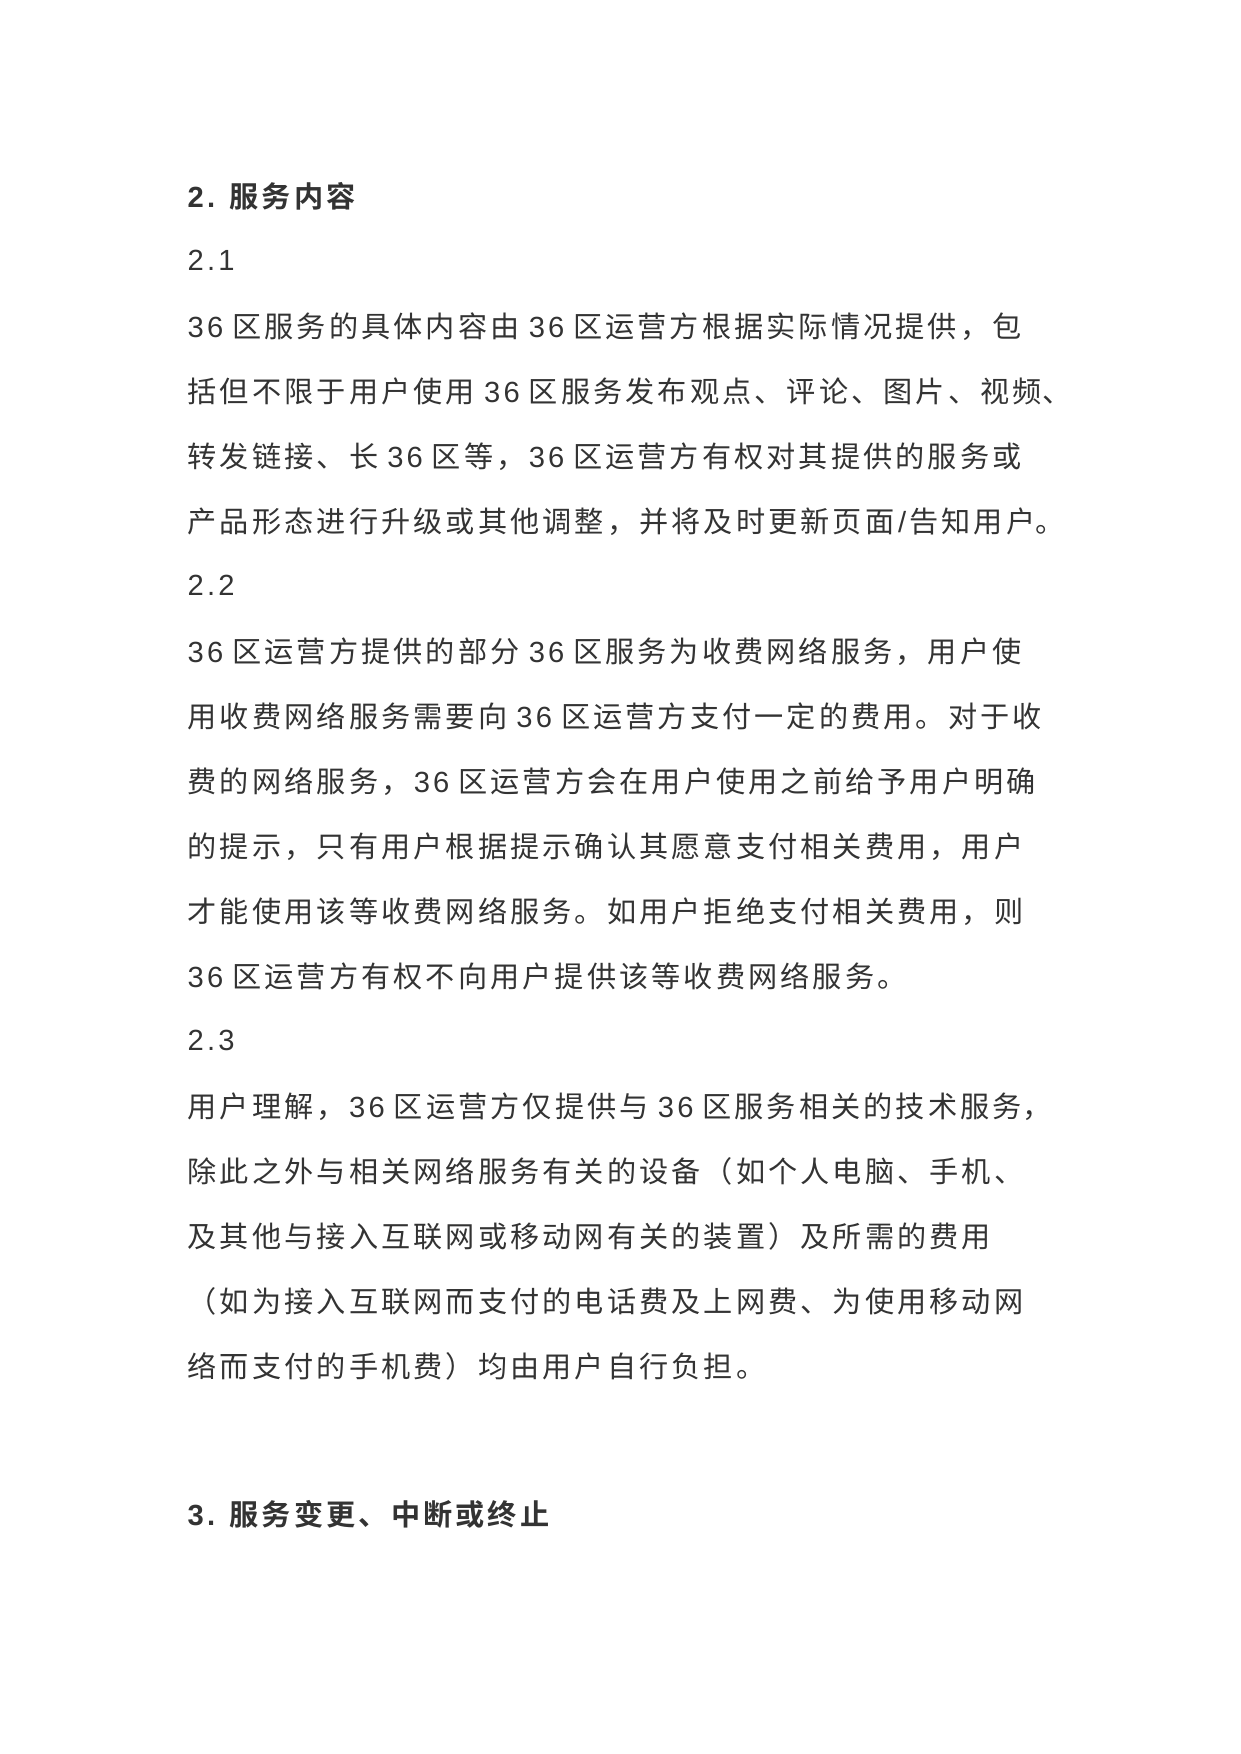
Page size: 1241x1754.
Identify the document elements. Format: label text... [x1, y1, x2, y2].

text 2.3 用户理解，36区运营方仅提供与36区服务相关的技术服务，除此之外与相关网络服务有关的设备（如个人电脑、手机、及其他与接入互联网或移动网有关的装置）及所需的费用（如为接入互联网而支付的电话费及上网费、为使用移动网络而支付的手机费）均由用户自行负担。 [187, 1007, 1053, 1397]
subtitle 3. 服务变更、中断或终止 [187, 1480, 1053, 1545]
subtitle 2. 服务内容 [187, 162, 1053, 227]
text 2.1 36区服务的具体内容由36区运营方根据实际情况提供，包括但不限于用户使用36区服务发布观点、评论、图片、视频、转发链接、长36区等，36区运营方有权对其提供的服务或产品形态进行升级或其他调整，并将及时更新页面/告知用户。 [187, 227, 1053, 552]
text 2.2 36区运营方提供的部分36区服务为收费网络服务，用户使用收费网络服务需要向36区运营方支付一定的费用。对于收费的网络服务，36区运营方会在用户使用之前给予用户明确的提示，只有用户根据提示确认其愿意支付相关费用，用户才能使用该等收费网络服务。如用户拒绝支付相关费用，则36区运营方有权不向用户提供该等收费网络服务。 [187, 552, 1053, 1007]
